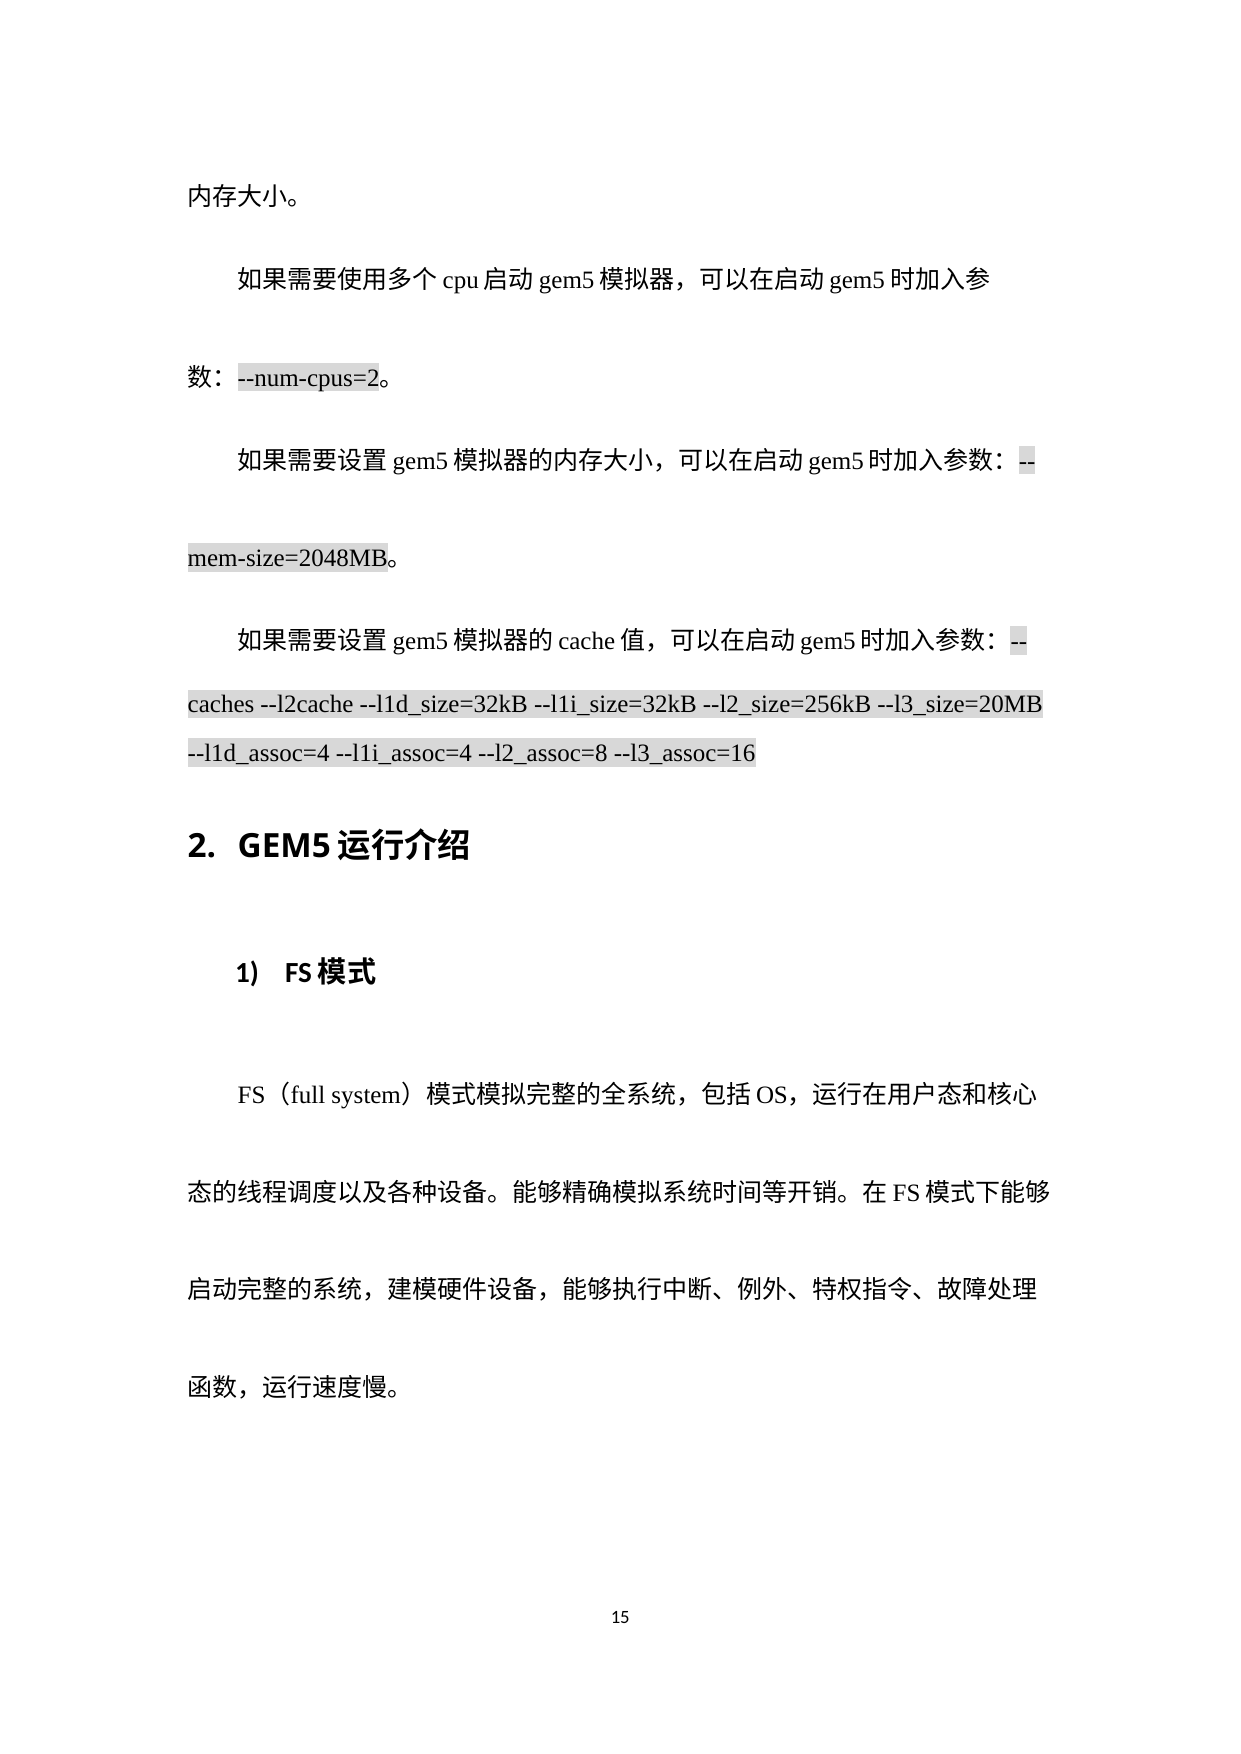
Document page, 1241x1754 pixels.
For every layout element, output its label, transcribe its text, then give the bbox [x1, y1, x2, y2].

subtitle GEM5运行介绍 [187, 810, 1053, 875]
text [187, 162, 1053, 227]
text 如果需要设置gem5模拟器的cache值，可以在启动gem5时加入参数：--caches --l2cache --l1d_size=32kB --l1i_size=32kB --l2_size=256kB --l3_size=20MB --l1d_assoc=4 --l1i_assoc=4 --l2_assoc=8 --l3_assoc=16 [187, 606, 1053, 769]
text 如果需要使用多个cpu启动gem5模拟器，可以在启动gem5时加入参数：--num-cpus=2。 [187, 245, 1053, 408]
text 如果需要设置gem5模拟器的内存大小，可以在启动gem5时加入参数：--mem-size=2048MB。 [187, 426, 1053, 588]
text FS（full system）模式模拟完整的全系统，包括OS，运行在用户态和核心态的线程调度以及各种设备。能够精确模拟系统时间等开销。在FS模式下能够启动完整的系统，建模硬件设备，能够执行中断、例外、特权指令、故障处理函数，运行速度慢。 [187, 1061, 1053, 1418]
subtitle FS模式 [235, 938, 1053, 1003]
